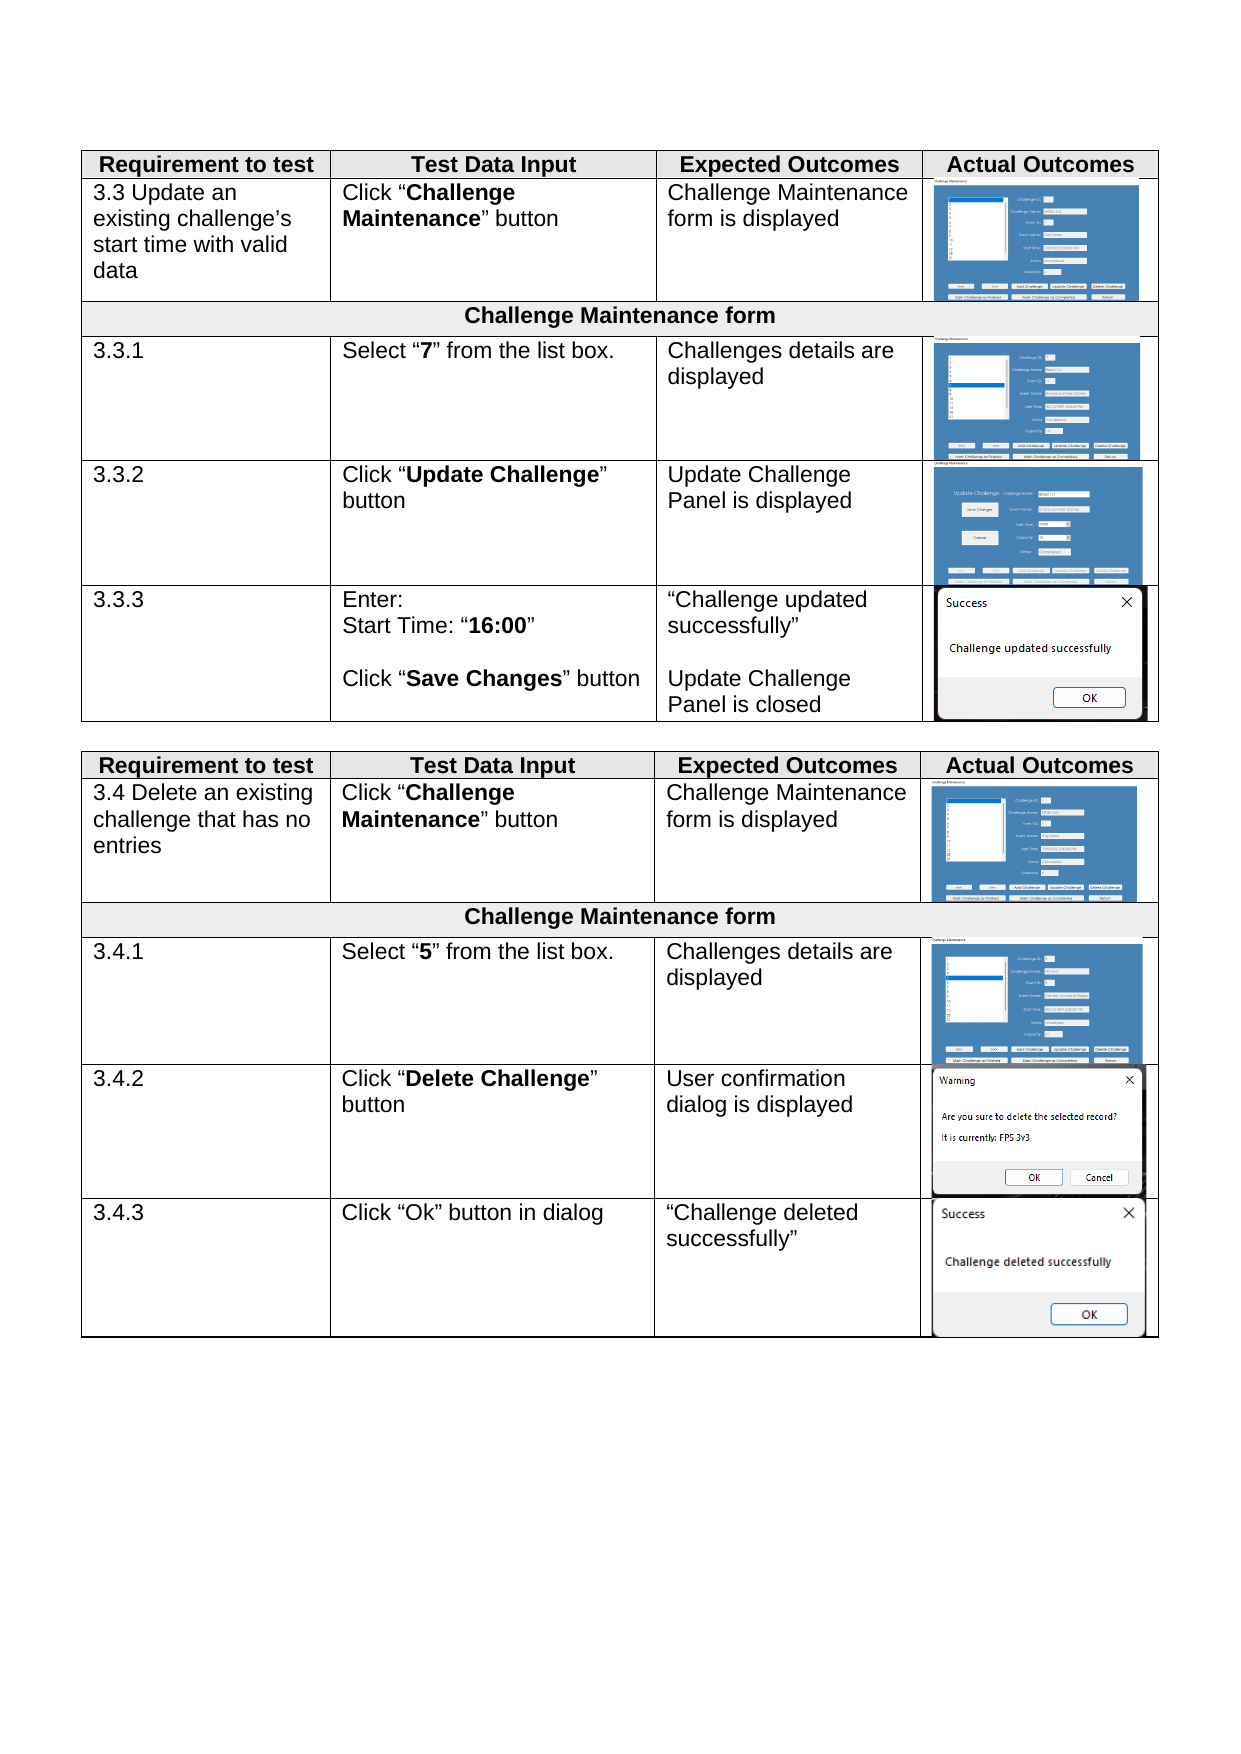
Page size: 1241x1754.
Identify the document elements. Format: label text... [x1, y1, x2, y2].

table_cell [1147, 1065, 1158, 1197]
table_cell Click “Delete Challenge” button [331, 1065, 654, 1197]
table_cell 3.4 Delete an existing challenge that has no entries [82, 779, 330, 902]
picture [933, 178, 1139, 301]
table_cell Challenges details are displayed [655, 938, 920, 1063]
picture [931, 937, 1147, 1337]
table_header Requirement to test [82, 752, 330, 778]
table_cell User confirmation dialog is displayed [655, 1065, 920, 1197]
table_cell [923, 337, 933, 460]
table_cell Enter: Start Time: “16:00” Click “Save Changes” button [331, 586, 656, 721]
table_header Actual Outcomes [921, 752, 1158, 778]
table_cell 3.3 Update an existing challenge’s start time with valid data [82, 179, 330, 301]
table_cell Challenge Maintenance form is displayed [655, 779, 920, 902]
picture [933, 336, 1141, 460]
table_cell Click “Challenge Maintenance” button [331, 179, 656, 301]
table_header Actual Outcomes [923, 151, 1158, 177]
table_cell [921, 1065, 931, 1197]
table_cell Click “Ok” button in dialog [331, 1199, 654, 1336]
table_cell 3.3.1 [82, 337, 330, 460]
table_cell Select “7” from the list box. [331, 337, 656, 460]
table_cell [923, 179, 933, 301]
table_cell [921, 1199, 931, 1336]
table_header Test Data Input [331, 151, 656, 177]
table_cell Click “Update Challenge” button [331, 461, 656, 585]
table_cell 3.3.3 [82, 586, 330, 721]
table_cell Challenges details are displayed [657, 337, 922, 460]
picture [931, 779, 1137, 902]
table_cell 3.4.2 [82, 1065, 330, 1197]
table_cell [923, 586, 933, 721]
table_cell [1141, 337, 1158, 460]
table_cell 3.4.3 [82, 1199, 330, 1336]
table_cell Challenge Maintenance form [82, 903, 1158, 937]
table_cell [1147, 1199, 1158, 1336]
picture [933, 461, 1143, 585]
table_cell Update Challenge Panel is displayed [657, 461, 922, 585]
picture [933, 586, 1148, 721]
table_cell Challenge Maintenance form [82, 302, 1158, 336]
table_header Requirement to test [82, 151, 330, 177]
table_cell [1139, 179, 1158, 301]
table_cell Select “5” from the list box. [331, 938, 654, 1063]
table_header Expected Outcomes [657, 151, 922, 177]
table_cell [1143, 461, 1158, 585]
table_header Test Data Input [331, 752, 654, 778]
table_cell Challenge Maintenance form is displayed [657, 179, 922, 301]
table_cell [921, 779, 931, 902]
table_header Expected Outcomes [655, 752, 920, 778]
table_cell “Challenge updated successfully” Update Challenge Panel is closed [657, 586, 922, 721]
table_cell [1143, 938, 1158, 1063]
table_cell [923, 461, 933, 585]
table_cell 3.3.2 [82, 461, 330, 585]
table_cell “Challenge deleted successfully” [655, 1199, 920, 1336]
table_cell [921, 938, 931, 1063]
table_cell 3.4.1 [82, 938, 330, 1063]
table_cell [1148, 586, 1158, 721]
table_cell [1137, 779, 1158, 902]
table_cell Click “Challenge Maintenance” button [331, 779, 654, 902]
